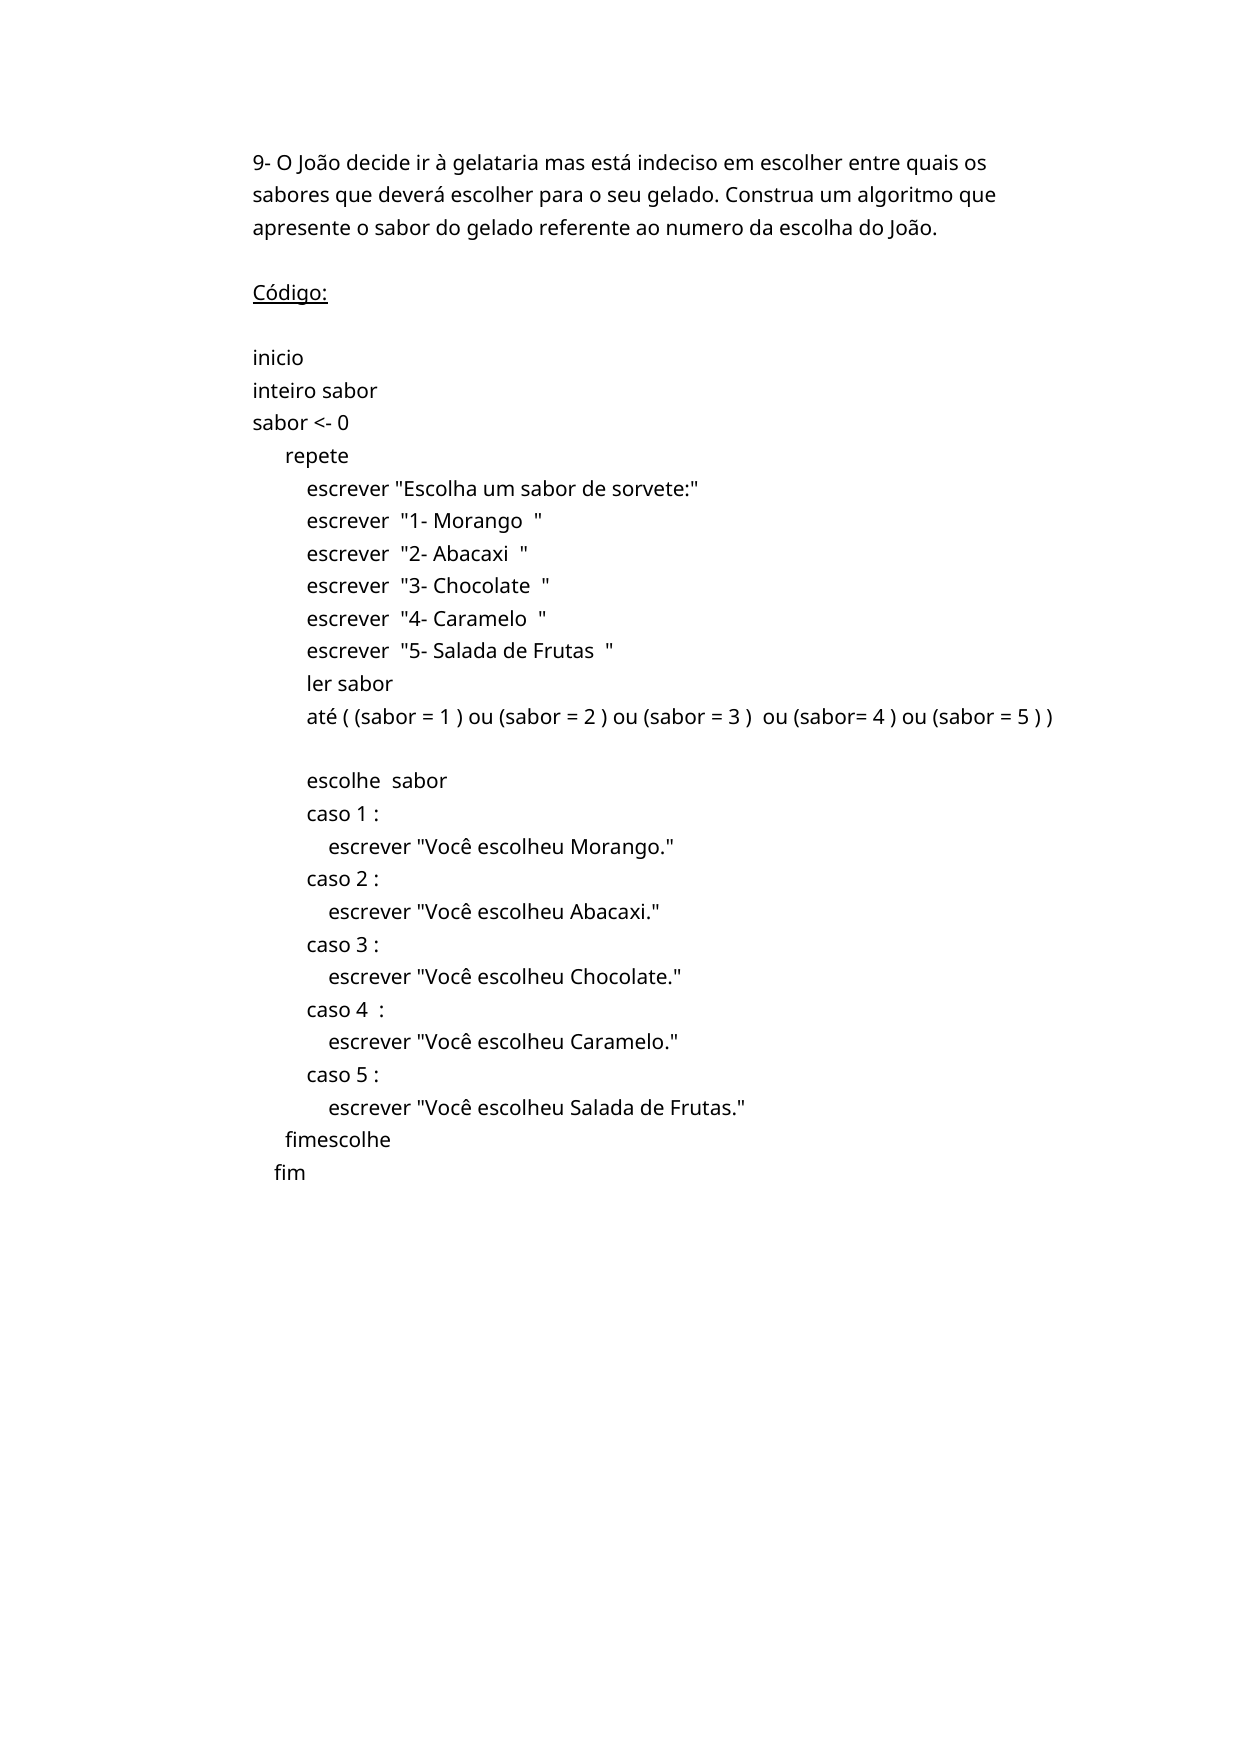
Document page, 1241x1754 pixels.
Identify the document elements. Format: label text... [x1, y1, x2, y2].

list repete [252, 441, 1063, 469]
list fim [252, 1158, 1063, 1186]
list caso 2 : [252, 864, 1063, 893]
list inteiro sabor [252, 376, 1063, 404]
list Código: [252, 278, 1063, 306]
list ler sabor [252, 669, 1063, 698]
list 9- O João decide ir à gelataria mas está indeciso em escolher entre quais os sabores que deverá escolher para o seu gelado. Construa um algoritmo que apresente o sabor do gelado referente ao numero da escolha do João. [252, 148, 1063, 241]
list caso 3 : [252, 930, 1063, 958]
list fimescolhe [252, 1125, 1063, 1154]
list caso 4 : [252, 995, 1063, 1023]
list inicio [252, 343, 1063, 372]
list escolhe sabor [252, 767, 1063, 795]
list escrever "Você escolheu Salada de Frutas." [252, 1093, 1063, 1121]
list escrever "4- Caramelo " [252, 604, 1063, 632]
list escrever "1- Morango " [252, 506, 1063, 535]
list escrever "Você escolheu Morango." [252, 832, 1063, 860]
list escrever "5- Salada de Frutas " [252, 637, 1063, 665]
list escrever "2- Abacaxi " [252, 539, 1063, 567]
list caso 1 : [252, 799, 1063, 828]
list escrever "Você escolheu Abacaxi." [252, 897, 1063, 926]
list escrever "Você escolheu Chocolate." [252, 962, 1063, 991]
list escrever "Escolha um sabor de sorvete:" [252, 474, 1063, 502]
list escrever "Você escolheu Caramelo." [252, 1027, 1063, 1056]
list caso 5 : [252, 1060, 1063, 1088]
list escrever "3- Chocolate " [252, 571, 1063, 600]
list sabor <- 0 [252, 408, 1063, 437]
list até ( (sabor = 1 ) ou (sabor = 2 ) ou (sabor = 3 ) ou (sabor= 4 ) ou (sabor = 5 ) ) [252, 702, 1063, 730]
